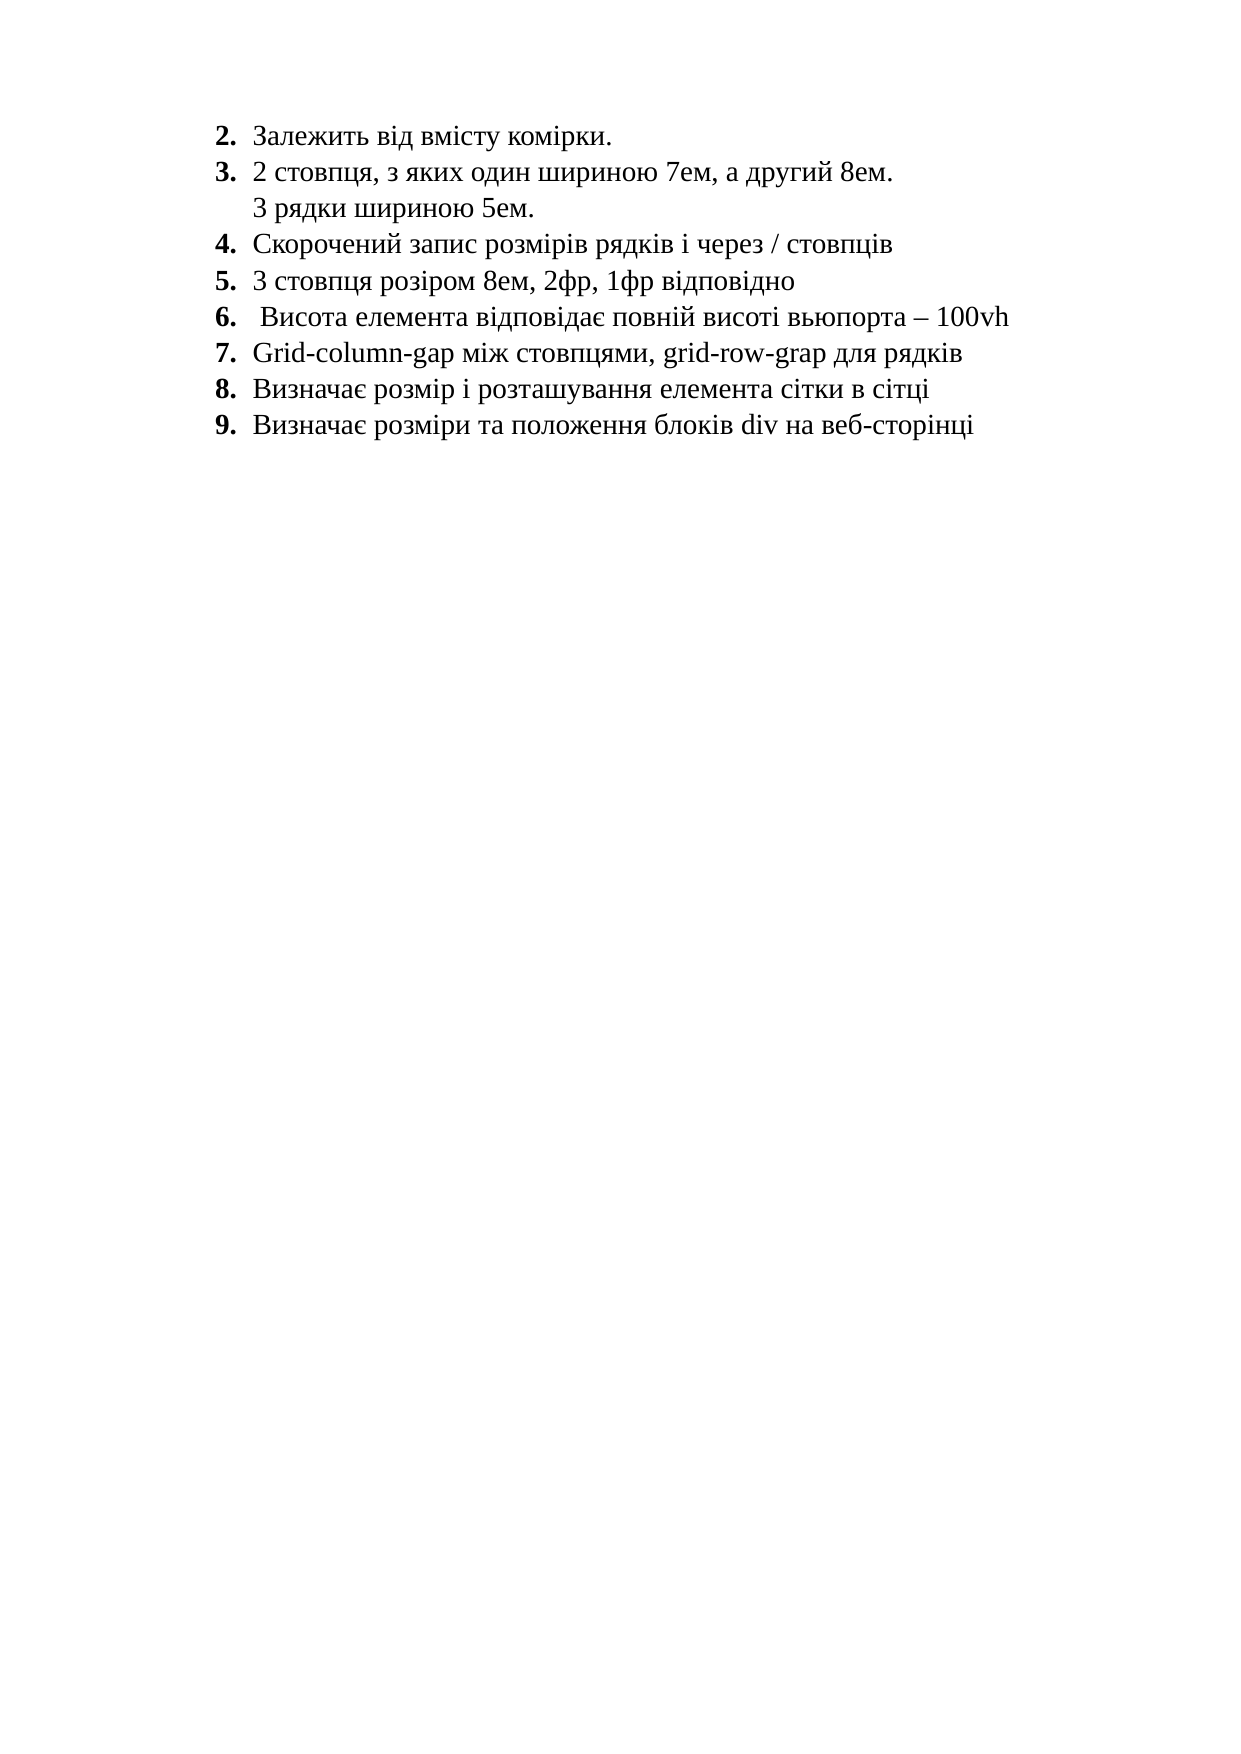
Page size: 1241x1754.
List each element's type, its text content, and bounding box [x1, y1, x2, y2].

list Визначає розмір і розташування елемента сітки в сітці [215, 371, 1152, 405]
list 3 стовпця розіром 8ем, 2фр, 1фр відповідно [215, 263, 1152, 296]
list 2 стовпця, з яких один шириною 7ем, а другий 8ем. [215, 154, 1152, 188]
list Залежить від вмісту комірки. [215, 118, 1152, 152]
list 3 рядки шириною 5ем. [252, 190, 1152, 224]
list Скорочений запис розмірів рядків і через / стовпців [215, 227, 1152, 260]
list Grid-column-gap між стовпцями, grid-row-grap для рядків [215, 335, 1152, 368]
list Висота елемента відповідає повній висоті вьюпорта – 100vh [215, 299, 1152, 332]
list Визначає розміри та положення блоків div на веб-сторінці [215, 407, 1152, 441]
